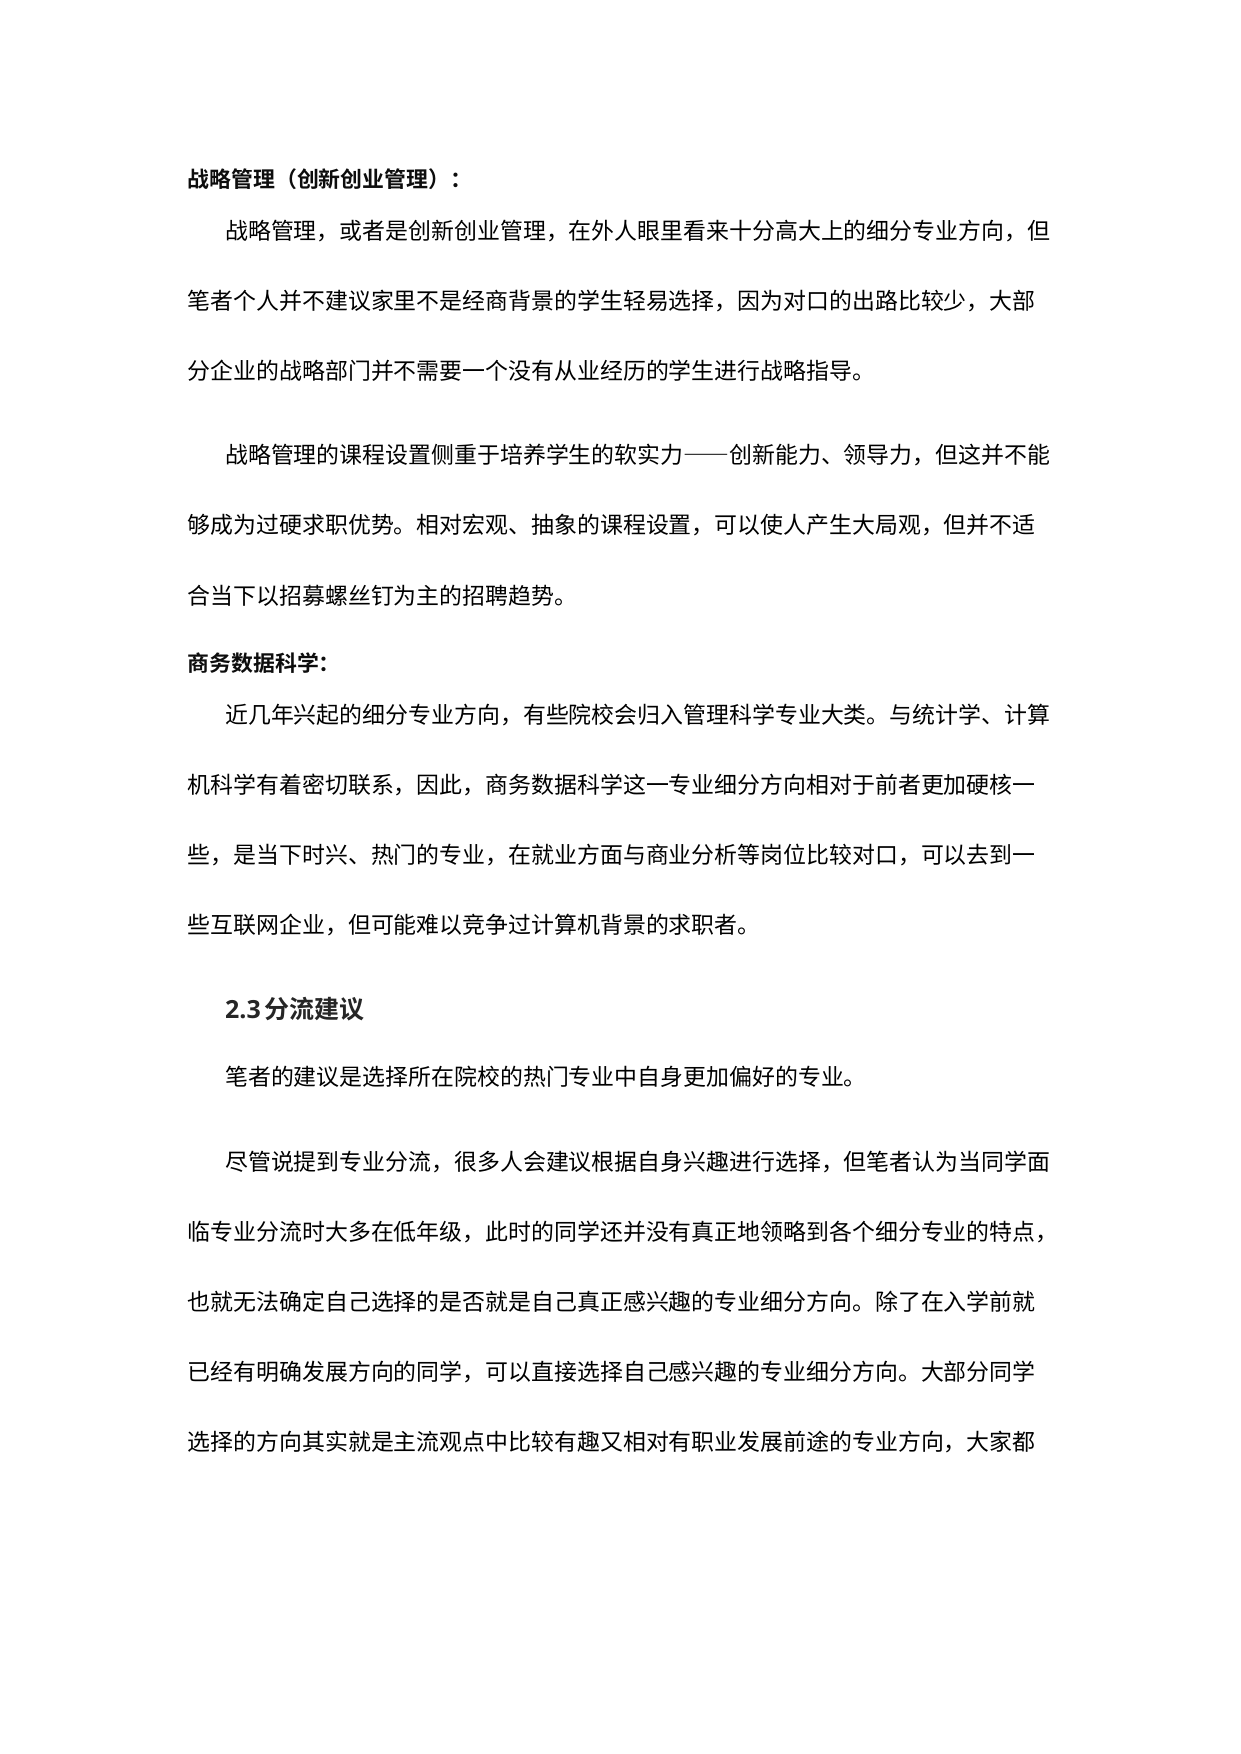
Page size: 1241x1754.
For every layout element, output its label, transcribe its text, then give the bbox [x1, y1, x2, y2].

text 近几年兴起的细分专业方向，有些院校会归入管理科学专业大类。与统计学、计算机科学有着密切联系，因此，商务数据科学这一专业细分方向相对于前者更加硬核一些，是当下时兴、热门的专业，在就业方面与商业分析等岗位比较对口，可以去到一些互联网企业，但可能难以竞争过计算机背景的求职者。 [187, 681, 1053, 956]
text 笔者的建议是选择所在院校的热门专业中自身更加偏好的专业。 [187, 1043, 1053, 1108]
subtitle 分流建议 [225, 976, 1053, 1041]
subtitle 战略管理（创新创业管理）： [187, 162, 1053, 194]
text 战略管理的课程设置侧重于培养学生的软实力——创新能力、领导力，但这并不能够成为过硬求职优势。相对宏观、抽象的课程设置，可以使人产生大局观，但并不适合当下以招募螺丝钉为主的招聘趋势。 [187, 421, 1053, 627]
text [187, 1128, 1053, 1473]
subtitle 商务数据科学： [187, 646, 1053, 678]
text 战略管理，或者是创新创业管理，在外人眼里看来十分高大上的细分专业方向，但笔者个人并不建议家里不是经商背景的学生轻易选择，因为对口的出路比较少，大部分企业的战略部门并不需要一个没有从业经历的学生进行战略指导。 [187, 197, 1053, 402]
